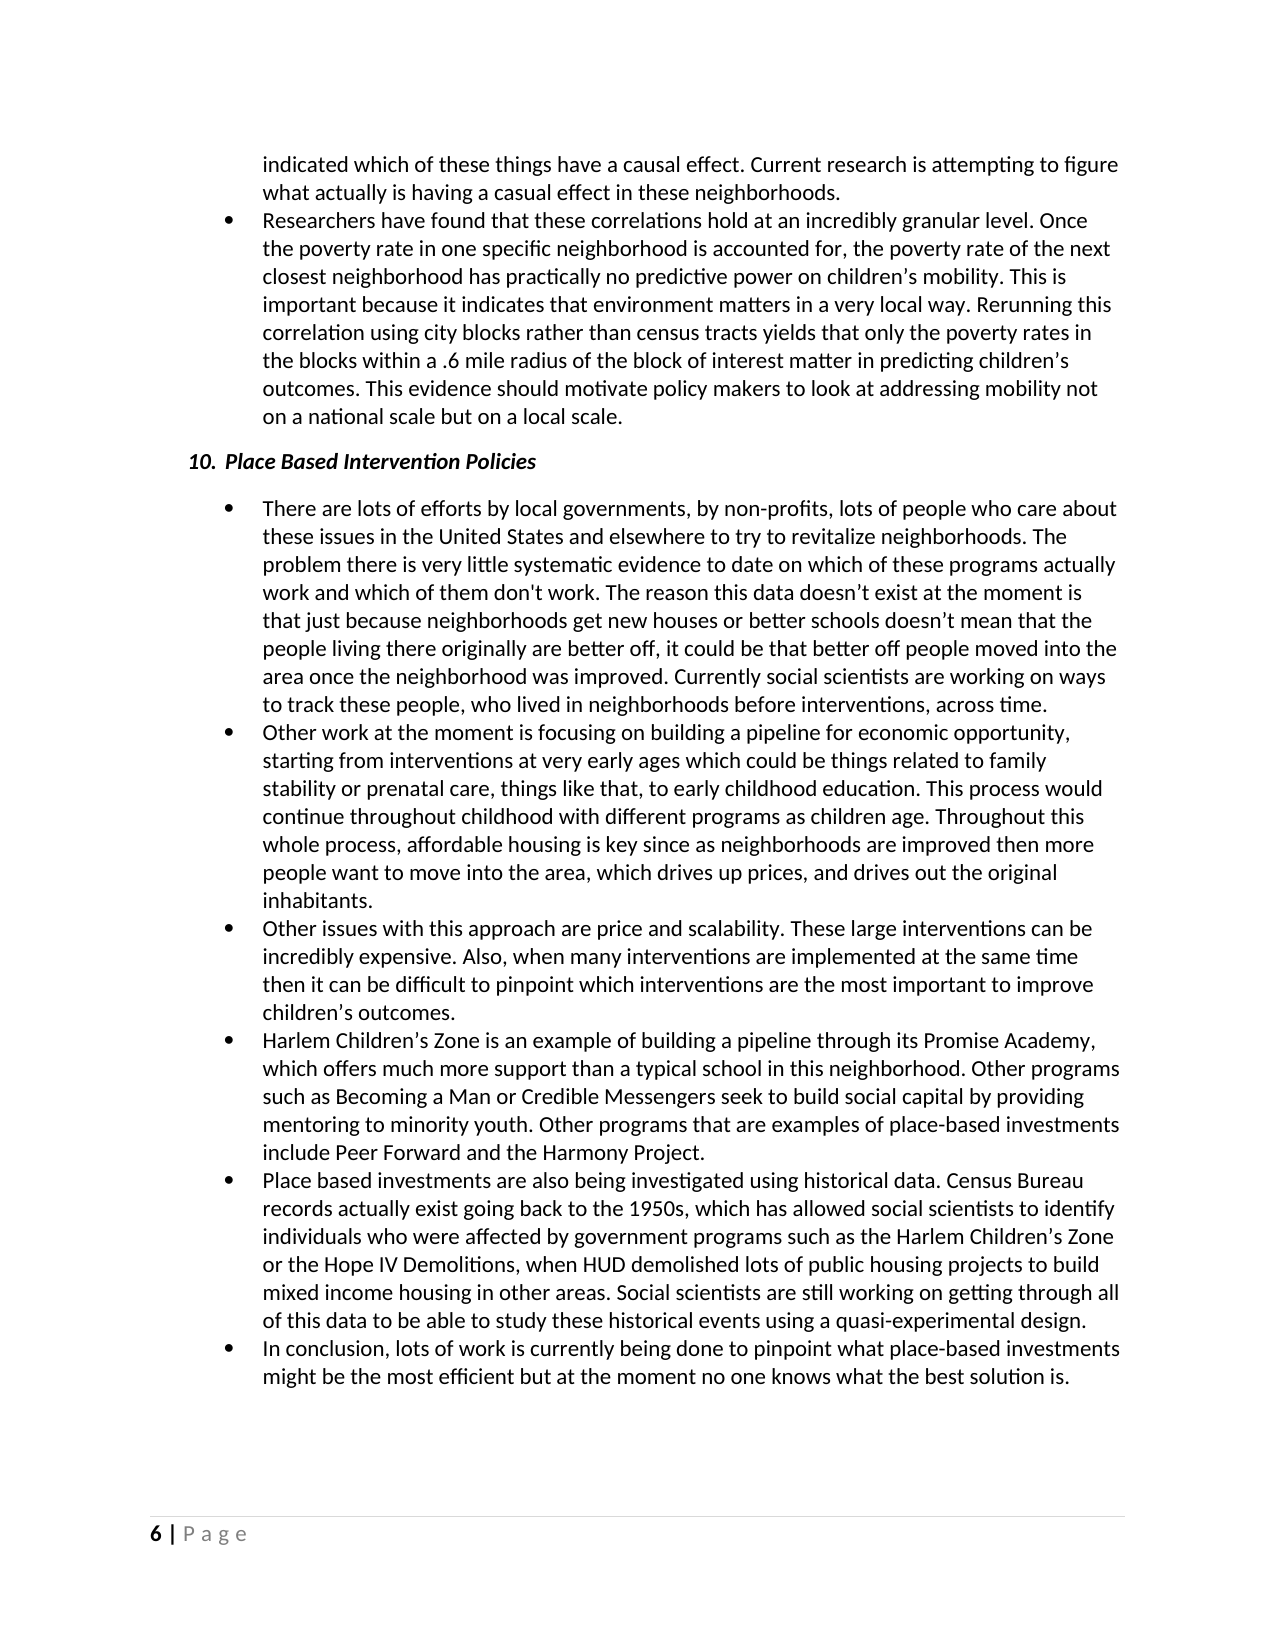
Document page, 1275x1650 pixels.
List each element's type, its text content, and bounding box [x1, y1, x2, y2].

list Other work at the moment is focusing on building a pipeline for economic opportunity, starting from interventions at very early ages which could be things related to family stability or prenatal care, things like that, to early childhood education. This process would continue throughout childhood with different programs as children age. Throughout this whole process, affordable housing is key since as neighborhoods are improved then more people want to move into the area, which drives up prices, and drives out the original inhabitants. [225, 718, 1125, 914]
list Harlem Children’s Zone is an example of building a pipeline through its Promise Academy, which offers much more support than a typical school in this neighborhood. Other programs such as Becoming a Man or Credible Messengers seek to build social capital by providing mentoring to minority youth. Other programs that are examples of place-based investments include Peer Forward and the Harmony Project. [225, 1026, 1125, 1166]
list Place based investments are also being investigated using historical data. Census Bureau records actually exist going back to the 1950s, which has allowed social scientists to identify individuals who were affected by government programs such as the Harlem Children’s Zone or the Hope IV Demolitions, when HUD demolished lots of public housing projects to build mixed income housing in other areas. Social scientists are still working on getting through all of this data to be able to study these historical events using a quasi-experimental design. [225, 1166, 1125, 1334]
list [225, 150, 1125, 206]
list In conclusion, lots of work is currently being done to pinpoint what place-based investments might be the most efficient but at the moment no one knows what the best solution is. [225, 1334, 1125, 1390]
subtitle Place Based Intervention Policies [187, 447, 1125, 475]
list Researchers have found that these correlations hold at an incredibly granular level. Once the poverty rate in one specific neighborhood is accounted for, the poverty rate of the next closest neighborhood has practically no predictive power on children’s mobility. This is important because it indicates that environment matters in a very local way. Rerunning this correlation using city blocks rather than census tracts yields that only the poverty rates in the blocks within a .6 mile radius of the block of interest matter in predicting children’s outcomes. This evidence should motivate policy makers to look at addressing mobility not on a national scale but on a local scale. [225, 206, 1125, 430]
list There are lots of efforts by local governments, by non-profits, lots of people who care about these issues in the United States and elsewhere to try to revitalize neighborhoods. The problem there is very little systematic evidence to date on which of these programs actually work and which of them don't work. The reason this data doesn’t exist at the moment is that just because neighborhoods get new houses or better schools doesn’t mean that the people living there originally are better off, it could be that better off people moved into the area once the neighborhood was improved. Currently social scientists are working on ways to track these people, who lived in neighborhoods before interventions, across time. [225, 494, 1125, 718]
list Other issues with this approach are price and scalability. These large interventions can be incredibly expensive. Also, when many interventions are implemented at the same time then it can be difficult to pinpoint which interventions are the most important to improve children’s outcomes. [225, 914, 1125, 1026]
